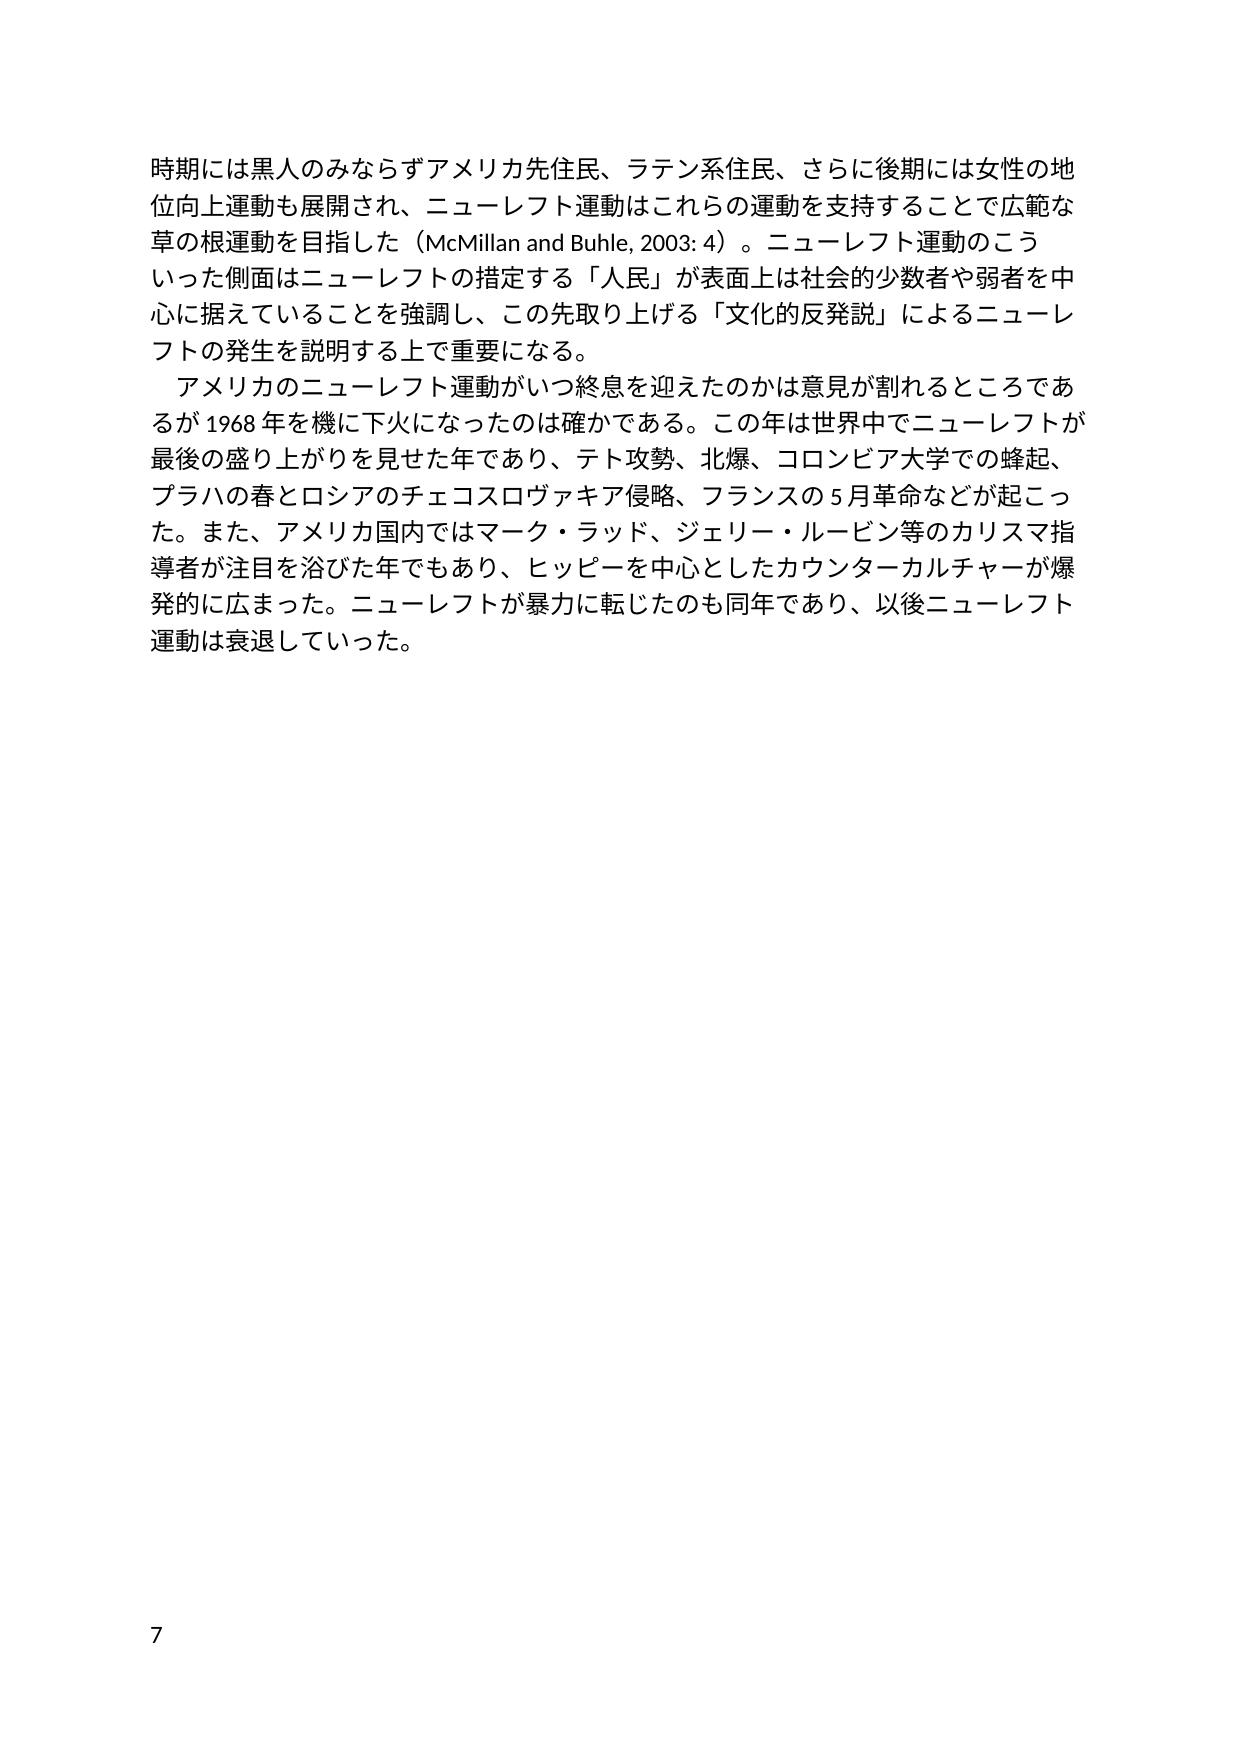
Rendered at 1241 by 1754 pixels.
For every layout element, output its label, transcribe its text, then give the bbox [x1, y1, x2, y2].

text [150, 150, 1090, 367]
text アメリカのニューレフト運動がいつ終息を迎えたのかは意見が割れるところであるが1968年を機に下火になったのは確かである。この年は世界中でニューレフトが最後の盛り上がりを見せた年であり、テト攻勢、北爆、コロンビア大学での蜂起、プラハの春とロシアのチェコスロヴァキア侵略、フランスの5月革命などが起こった。また、アメリカ国内ではマーク・ラッド、ジェリー・ルービン等のカリスマ指導者が注目を浴びた年でもあり、ヒッピーを中心としたカウンターカルチャーが爆発的に広まった。ニューレフトが暴力に転じたのも同年であり、以後ニューレフト運動は衰退していった。 [150, 367, 1090, 657]
